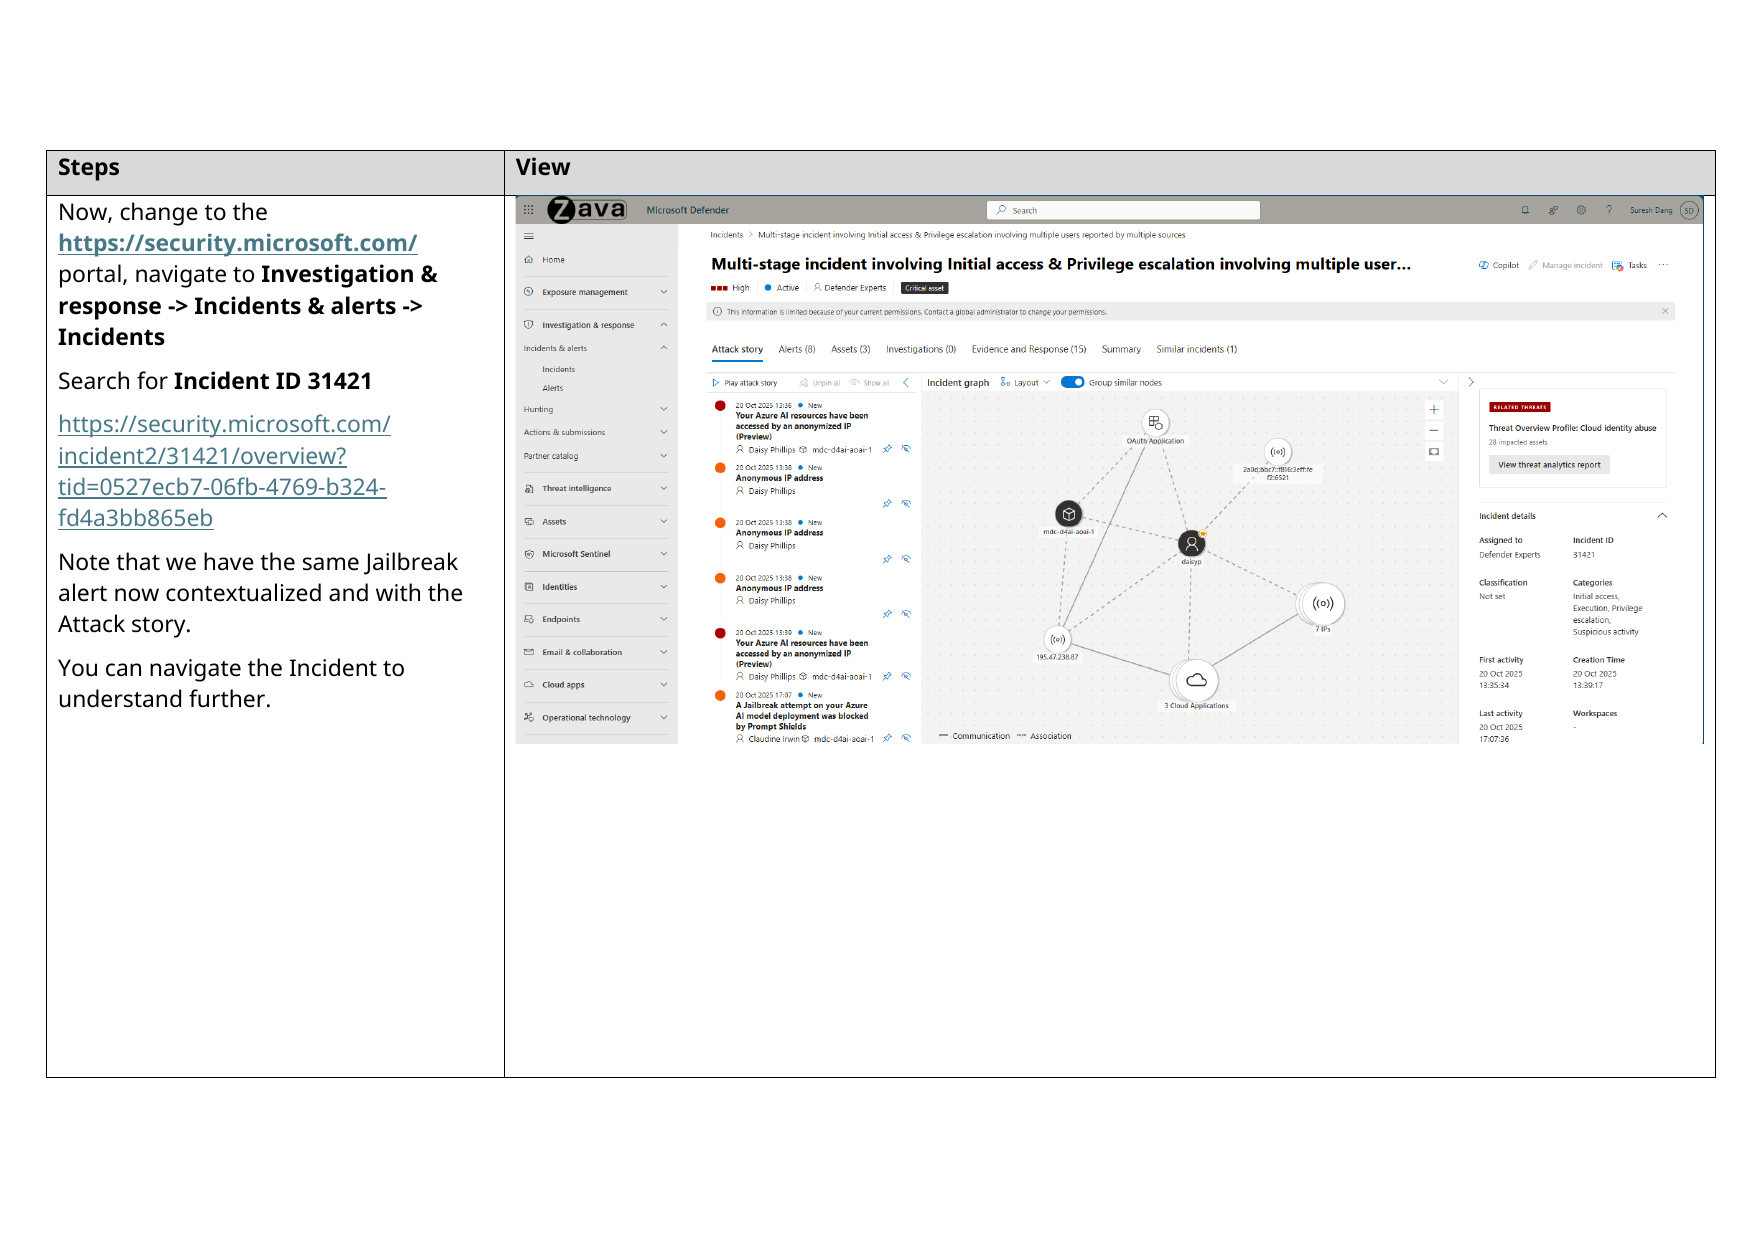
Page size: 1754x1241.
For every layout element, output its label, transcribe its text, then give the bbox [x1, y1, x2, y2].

picture [515, 195, 1704, 744]
table_header Steps [47, 151, 504, 195]
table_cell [47, 196, 504, 1077]
table_cell [505, 196, 1715, 1077]
table_header View [505, 151, 1715, 195]
